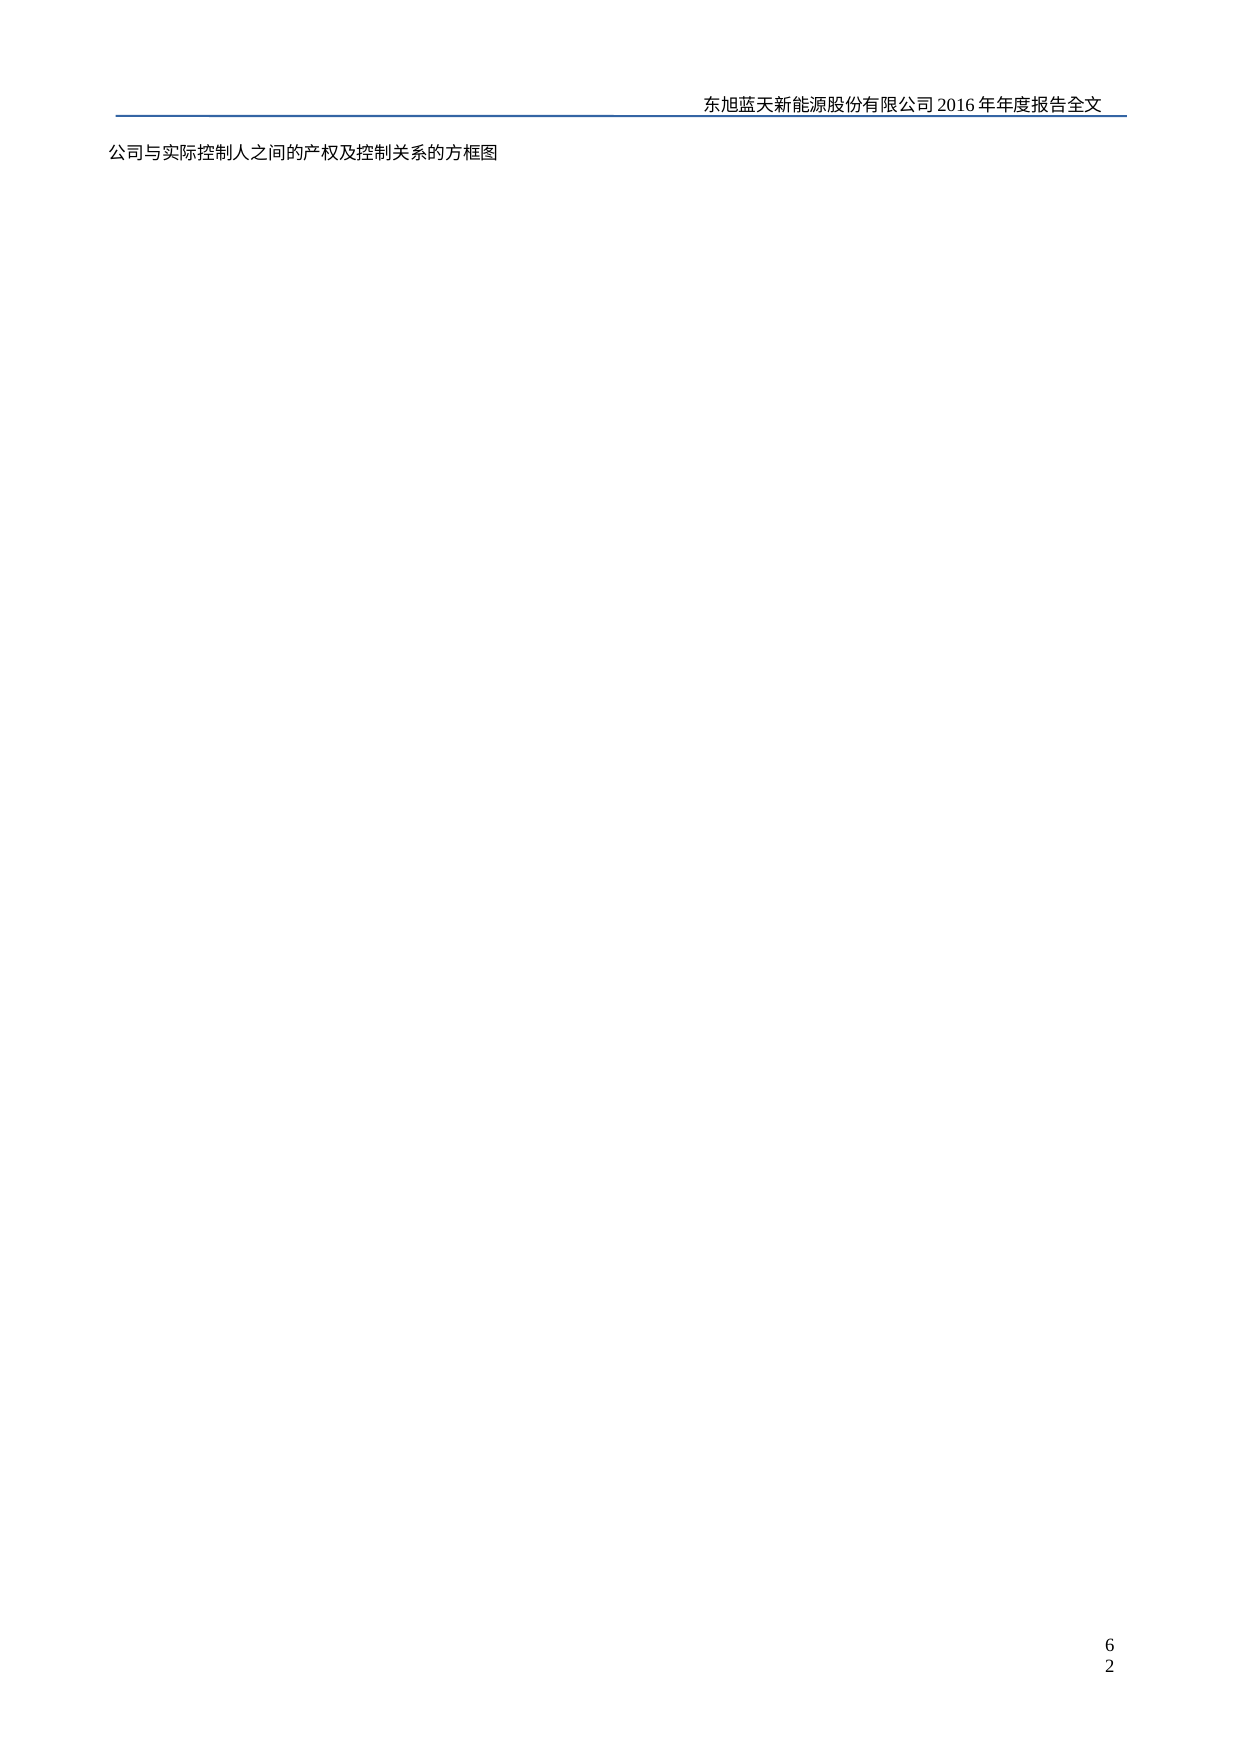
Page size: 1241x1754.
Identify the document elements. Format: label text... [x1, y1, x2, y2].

text 公司与实际控制人之间的产权及控制关系的方框图 [109, 140, 1128, 164]
